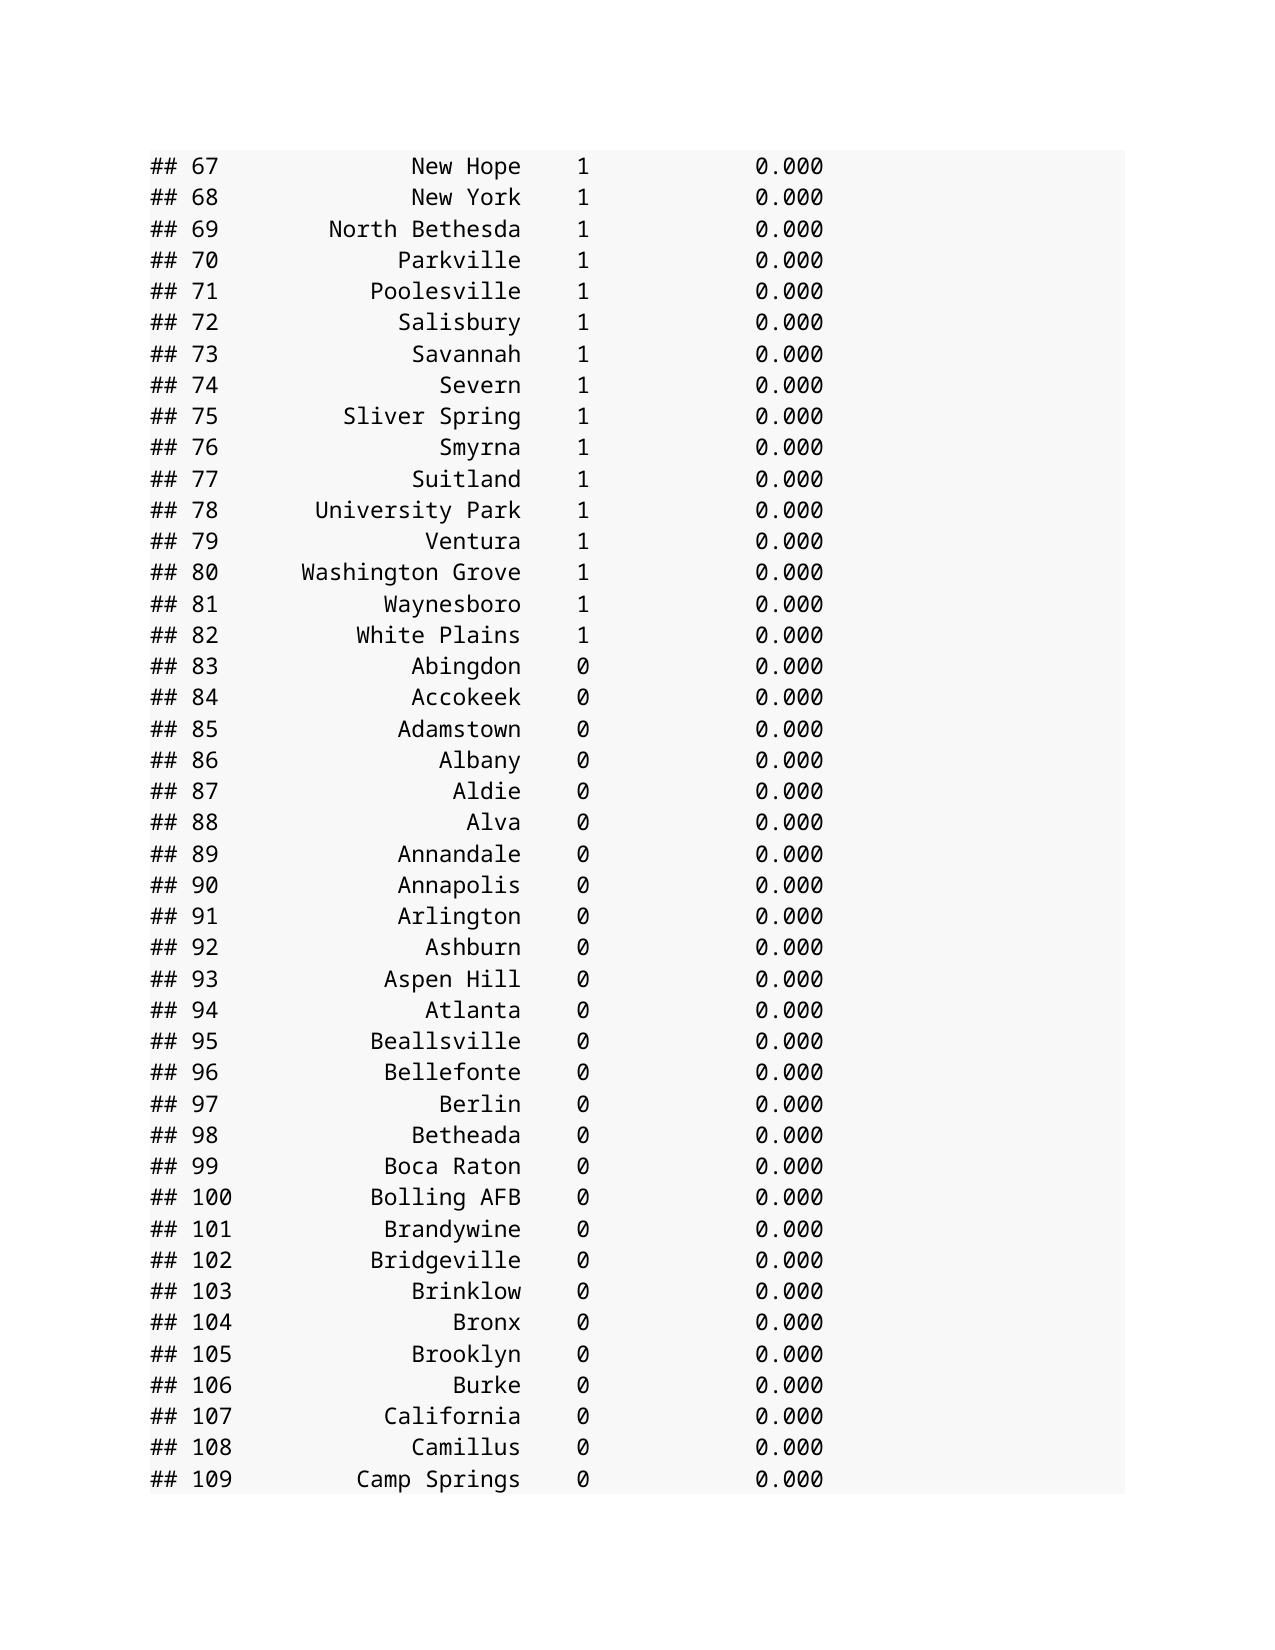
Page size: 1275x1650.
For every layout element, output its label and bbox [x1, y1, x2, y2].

text [150, 150, 1125, 1494]
